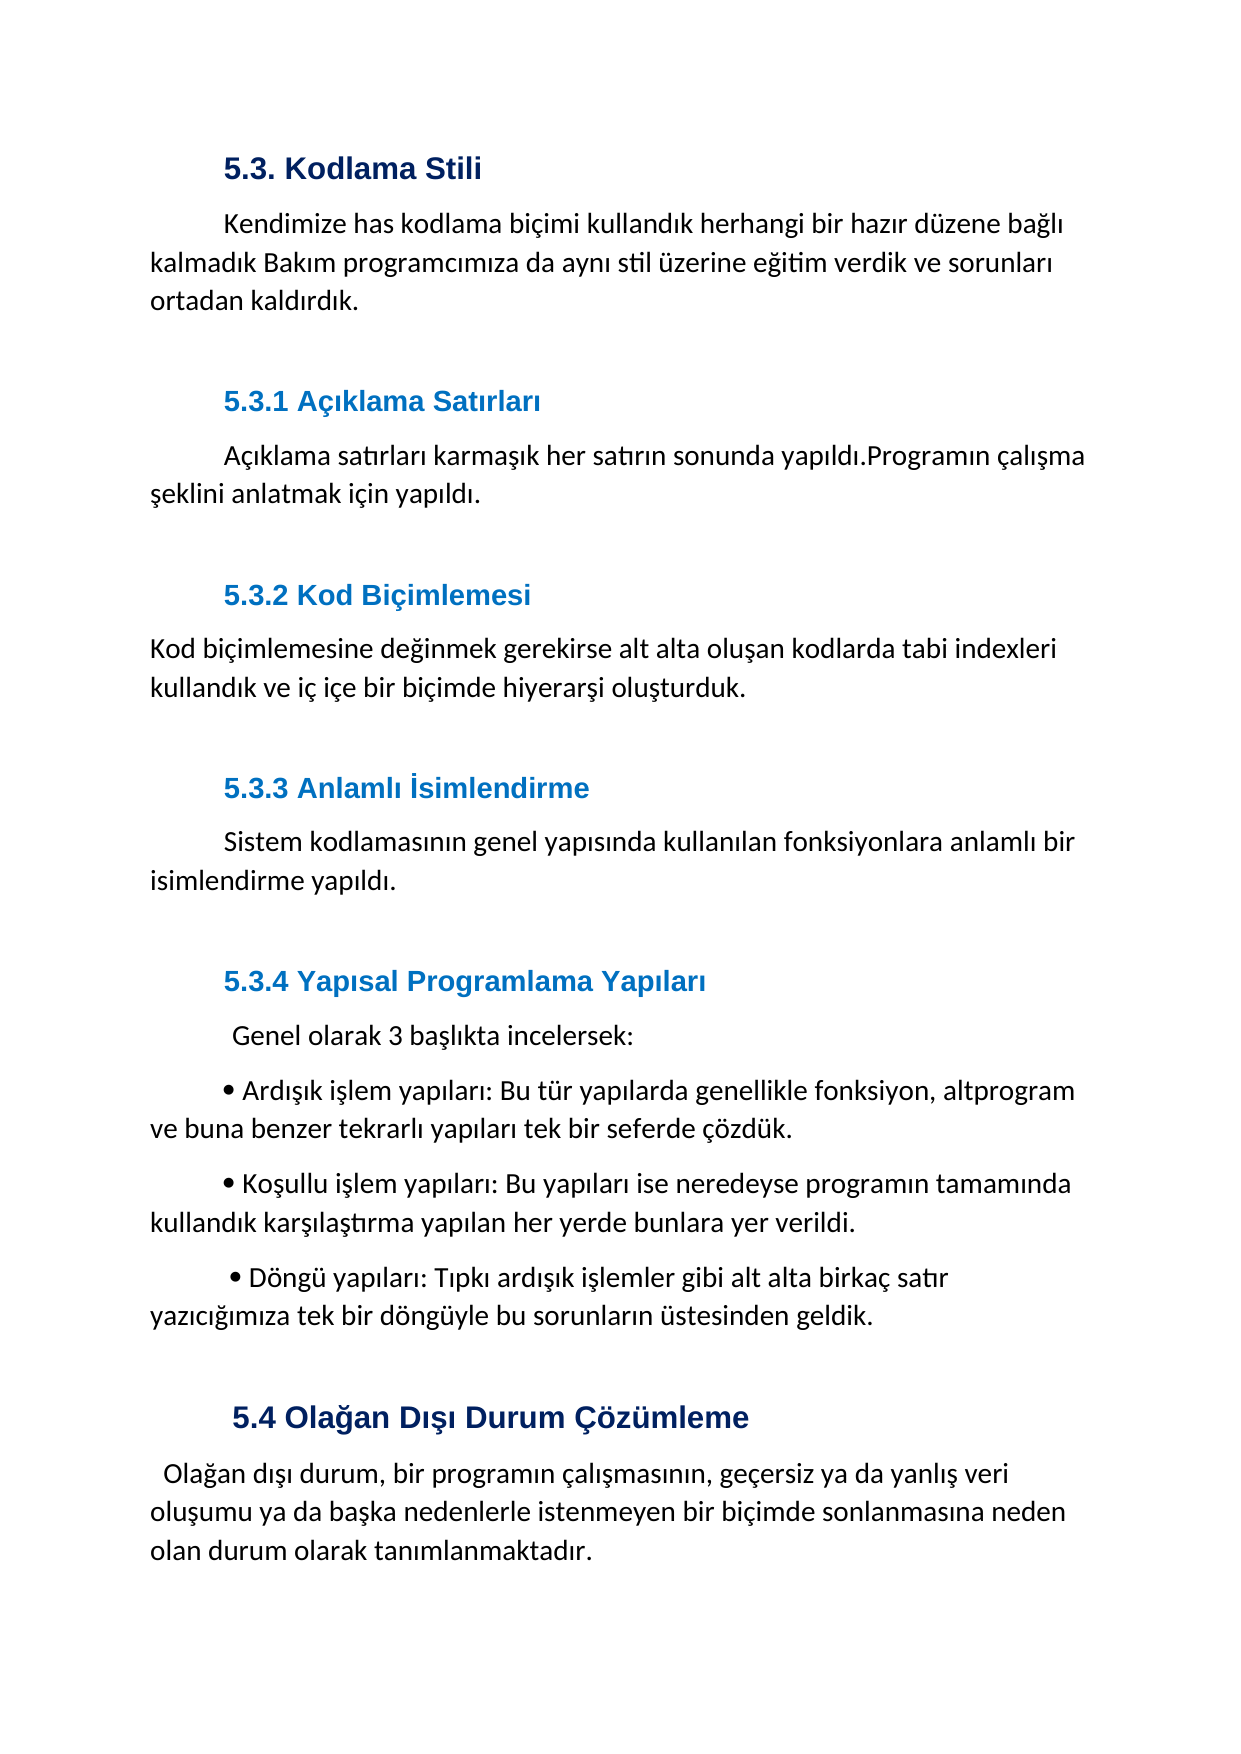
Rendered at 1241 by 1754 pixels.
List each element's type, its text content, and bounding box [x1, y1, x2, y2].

text Kendimize has kodlama biçimi kullandık herhangi bir hazır düzene bağlı kalmadık Bakım programcımıza da aynı stil üzerine eğitim verdik ve sorunları ortadan kaldırdık. [150, 205, 1090, 318]
text Genel olarak 3 başlıkta incelersek: [150, 1017, 1090, 1052]
text 5.4 Olağan Dışı Durum Çözümleme [150, 1399, 1090, 1435]
text 5.3. Kodlama Stili [150, 150, 1090, 186]
text Döngü yapıları: Tıpkı ardışık işlemler gibi alt alta birkaç satır yazıcığımıza tek bir döngüyle bu sorunların üstesinden geldik. [150, 1259, 1090, 1333]
text Koşullu işlem yapıları: Bu yapıları ise neredeyse programın tamamında kullandık karşılaştırma yapılan her yerde bunlara yer verildi. [150, 1165, 1090, 1239]
text 5.3.2 Kod Biçimlemesi [150, 577, 1090, 611]
text Açıklama satırları karmaşık her satırın sonunda yapıldı.Programın çalışma şeklini anlatmak için yapıldı. [150, 437, 1090, 511]
text Ardışık işlem yapıları: Bu tür yapılarda genellikle fonksiyon, altprogram ve buna benzer tekrarlı yapıları tek bir seferde çözdük. [150, 1072, 1090, 1146]
text Kod biçimlemesine değinmek gerekirse alt alta oluşan kodlarda tabi indexleri kullandık ve iç içe bir biçimde hiyerarşi oluşturduk. [150, 630, 1090, 704]
text Olağan dışı durum, bir programın çalışmasının, geçersiz ya da yanlış veri oluşumu ya da başka nedenlerle istenmeyen bir biçimde sonlanmasına neden olan durum olarak tanımlanmaktadır. [150, 1455, 1090, 1567]
text 5.3.1 Açıklama Satırları [150, 384, 1090, 418]
text 5.3.4 Yapısal Programlama Yapıları [150, 964, 1090, 997]
text Sistem kodlamasının genel yapısında kullanılan fonksiyonlara anlamlı bir isimlendirme yapıldı. [150, 823, 1090, 898]
text 5.3.3 Anlamlı İsimlendirme [150, 771, 1090, 804]
